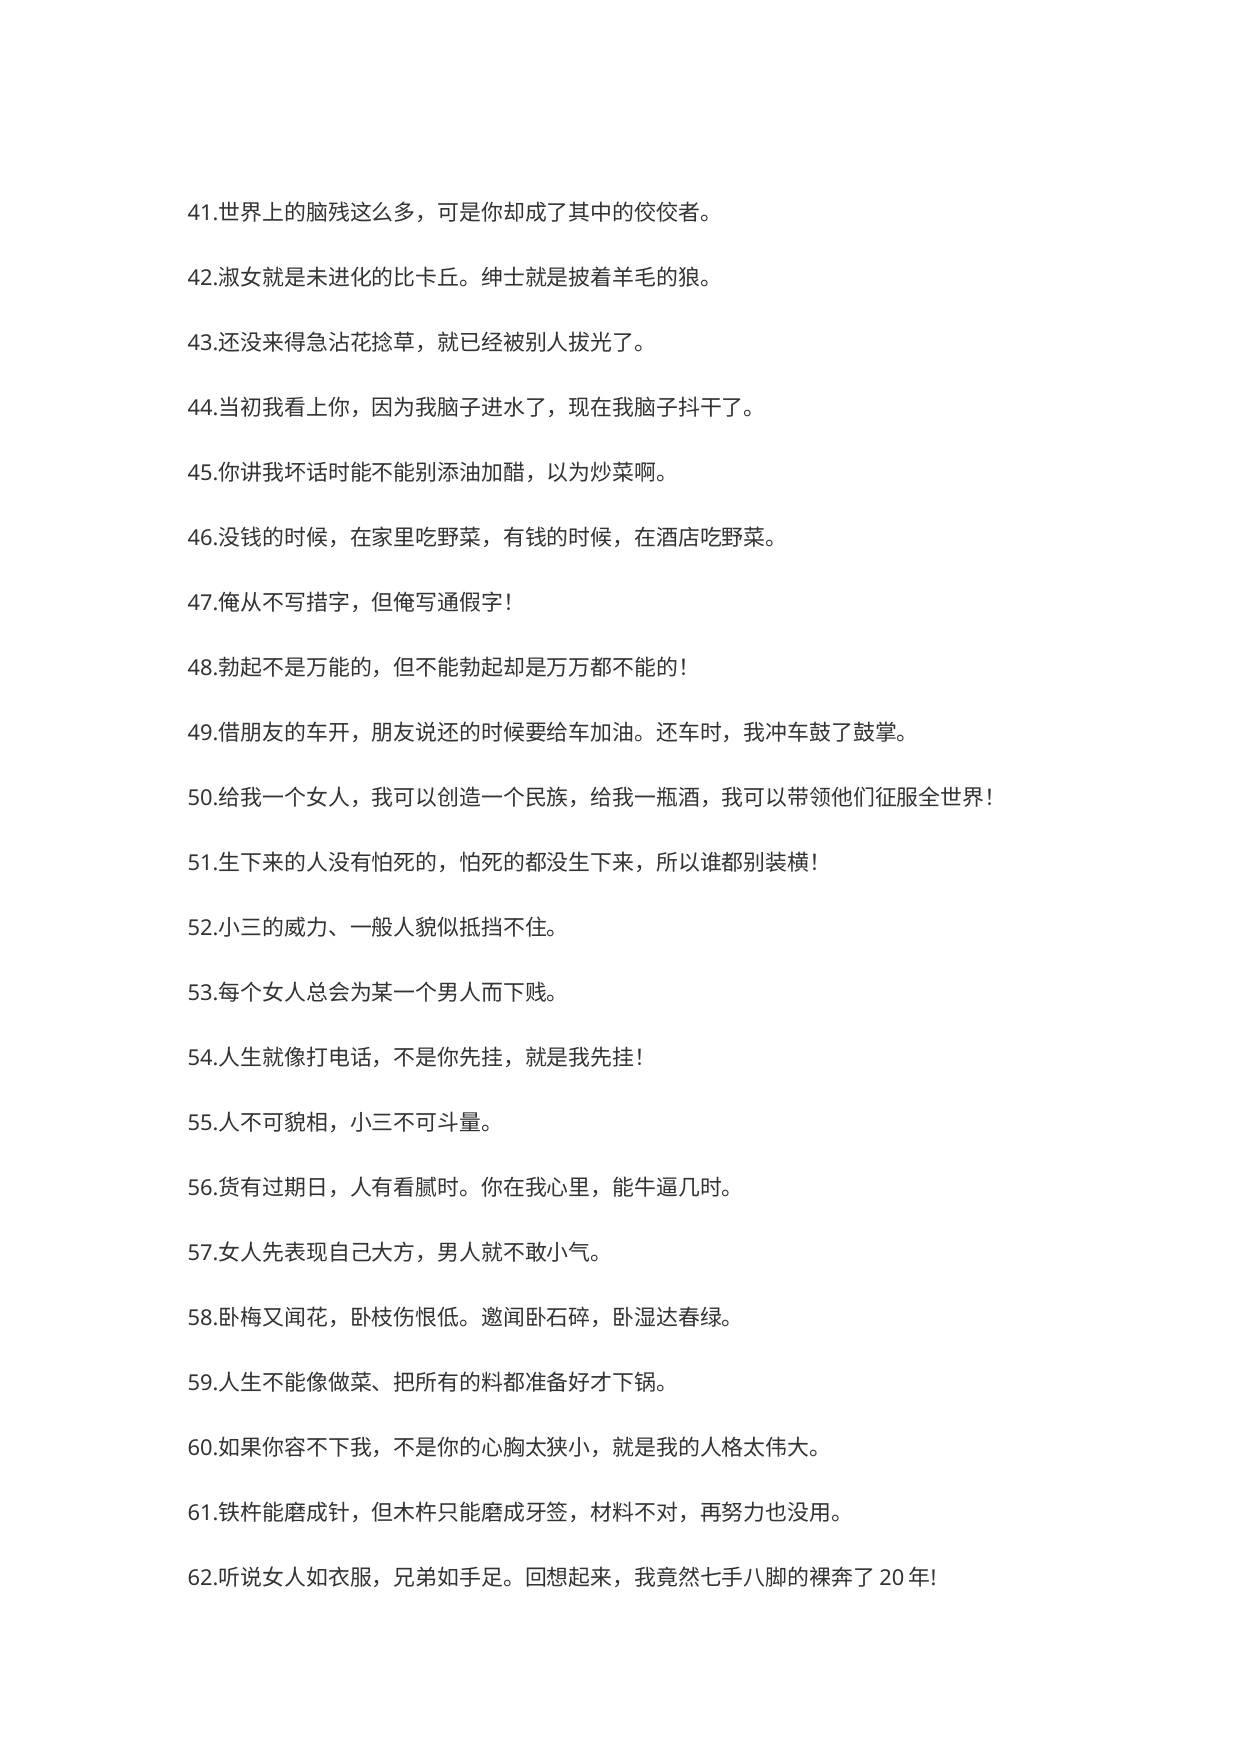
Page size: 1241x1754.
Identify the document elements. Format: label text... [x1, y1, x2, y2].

text 61.铁杵能磨成针，但木杵只能磨成牙签，材料不对，再努力也没用。 [187, 1494, 1053, 1527]
text 41.世界上的脑残这么多，可是你却成了其中的佼佼者。 [187, 194, 1053, 227]
text 48.勃起不是万能的，但不能勃起却是万万都不能的！ [187, 649, 1053, 682]
text 49.借朋友的车开，朋友说还的时候要给车加油。还车时，我冲车鼓了鼓掌。 [187, 714, 1053, 747]
text 46.没钱的时候，在家里吃野菜，有钱的时候，在酒店吃野菜。 [187, 519, 1053, 552]
text 51.生下来的人没有怕死的，怕死的都没生下来，所以谁都别装横！ [187, 844, 1053, 877]
text 45.你讲我坏话时能不能别添油加醋，以为炒菜啊。 [187, 454, 1053, 487]
text 55.人不可貌相，小三不可斗量。 [187, 1104, 1053, 1137]
text 59.人生不能像做菜、把所有的料都准备好才下锅。 [187, 1364, 1053, 1397]
text 54.人生就像打电话，不是你先挂，就是我先挂！ [187, 1039, 1053, 1072]
text 44.当初我看上你，因为我脑子进水了，现在我脑子抖干了。 [187, 389, 1053, 422]
text 60.如果你容不下我，不是你的心胸太狭小，就是我的人格太伟大。 [187, 1429, 1053, 1462]
text 58.卧梅又闻花，卧枝伤恨低。邀闻卧石碎，卧湿达春绿。 [187, 1299, 1053, 1332]
text 42.淑女就是未进化的比卡丘。绅士就是披着羊毛的狼。 [187, 259, 1053, 292]
text 47.俺从不写措字，但俺写通假字！ [187, 584, 1053, 617]
text 50.给我一个女人，我可以创造一个民族，给我一瓶酒，我可以带领他们征服全世界！ [187, 779, 1053, 812]
text 62.听说女人如衣服，兄弟如手足。回想起来，我竟然七手八脚的裸奔了20年! [187, 1559, 1053, 1592]
text 56.货有过期日，人有看腻时。你在我心里，能牛逼几时。 [187, 1169, 1053, 1202]
text 43.还没来得急沾花捻草，就已经被别人拔光了。 [187, 324, 1053, 357]
text 57.女人先表现自己大方，男人就不敢小气。 [187, 1234, 1053, 1267]
text 52.小三的威力、一般人貌似抵挡不住。 [187, 909, 1053, 942]
text 53.每个女人总会为某一个男人而下贱。 [187, 974, 1053, 1007]
